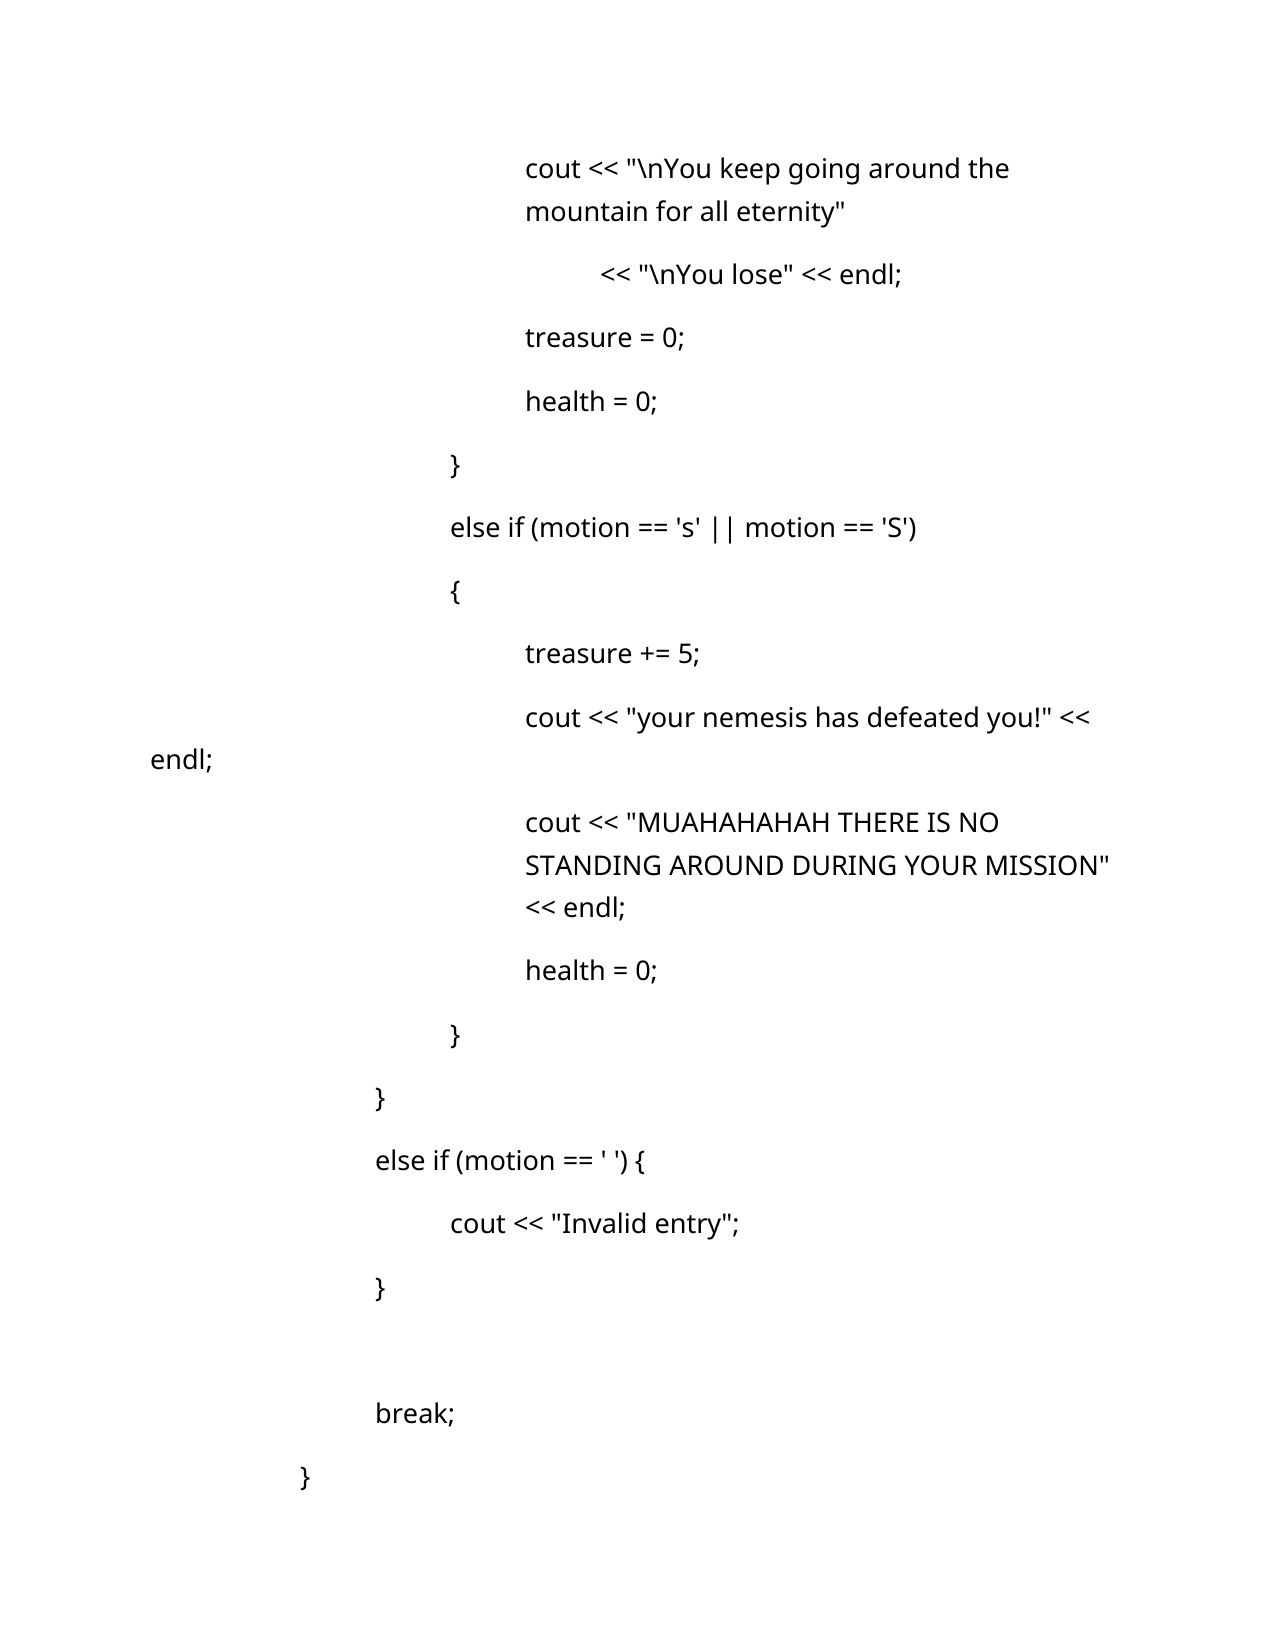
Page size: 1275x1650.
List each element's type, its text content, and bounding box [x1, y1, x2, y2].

text } [150, 1078, 1125, 1115]
text treasure += 5; [150, 635, 1125, 672]
text health = 0; [150, 952, 1125, 989]
text { [150, 572, 1125, 609]
text cout << "Invalid entry"; [150, 1205, 1125, 1242]
text } [150, 1015, 1125, 1052]
text } [150, 445, 1125, 482]
text health = 0; [150, 382, 1125, 419]
text cout << "MUAHAHAHAH THERE IS NO STANDING AROUND DURING YOUR MISSION" << endl; [525, 804, 1125, 926]
text << "\nYou lose" << endl; [150, 256, 1125, 292]
text break; [150, 1394, 1125, 1431]
text } [150, 1458, 1125, 1494]
text } [150, 1268, 1125, 1305]
text cout << "\nYou keep going around the mountain for all eternity" [525, 150, 1125, 229]
text else if (motion == 's' || motion == 'S') [150, 508, 1125, 545]
text cout << "your nemesis has defeated you!" << endl; [150, 698, 1125, 777]
text else if (motion == ' ') { [150, 1142, 1125, 1178]
text treasure = 0; [150, 319, 1125, 356]
